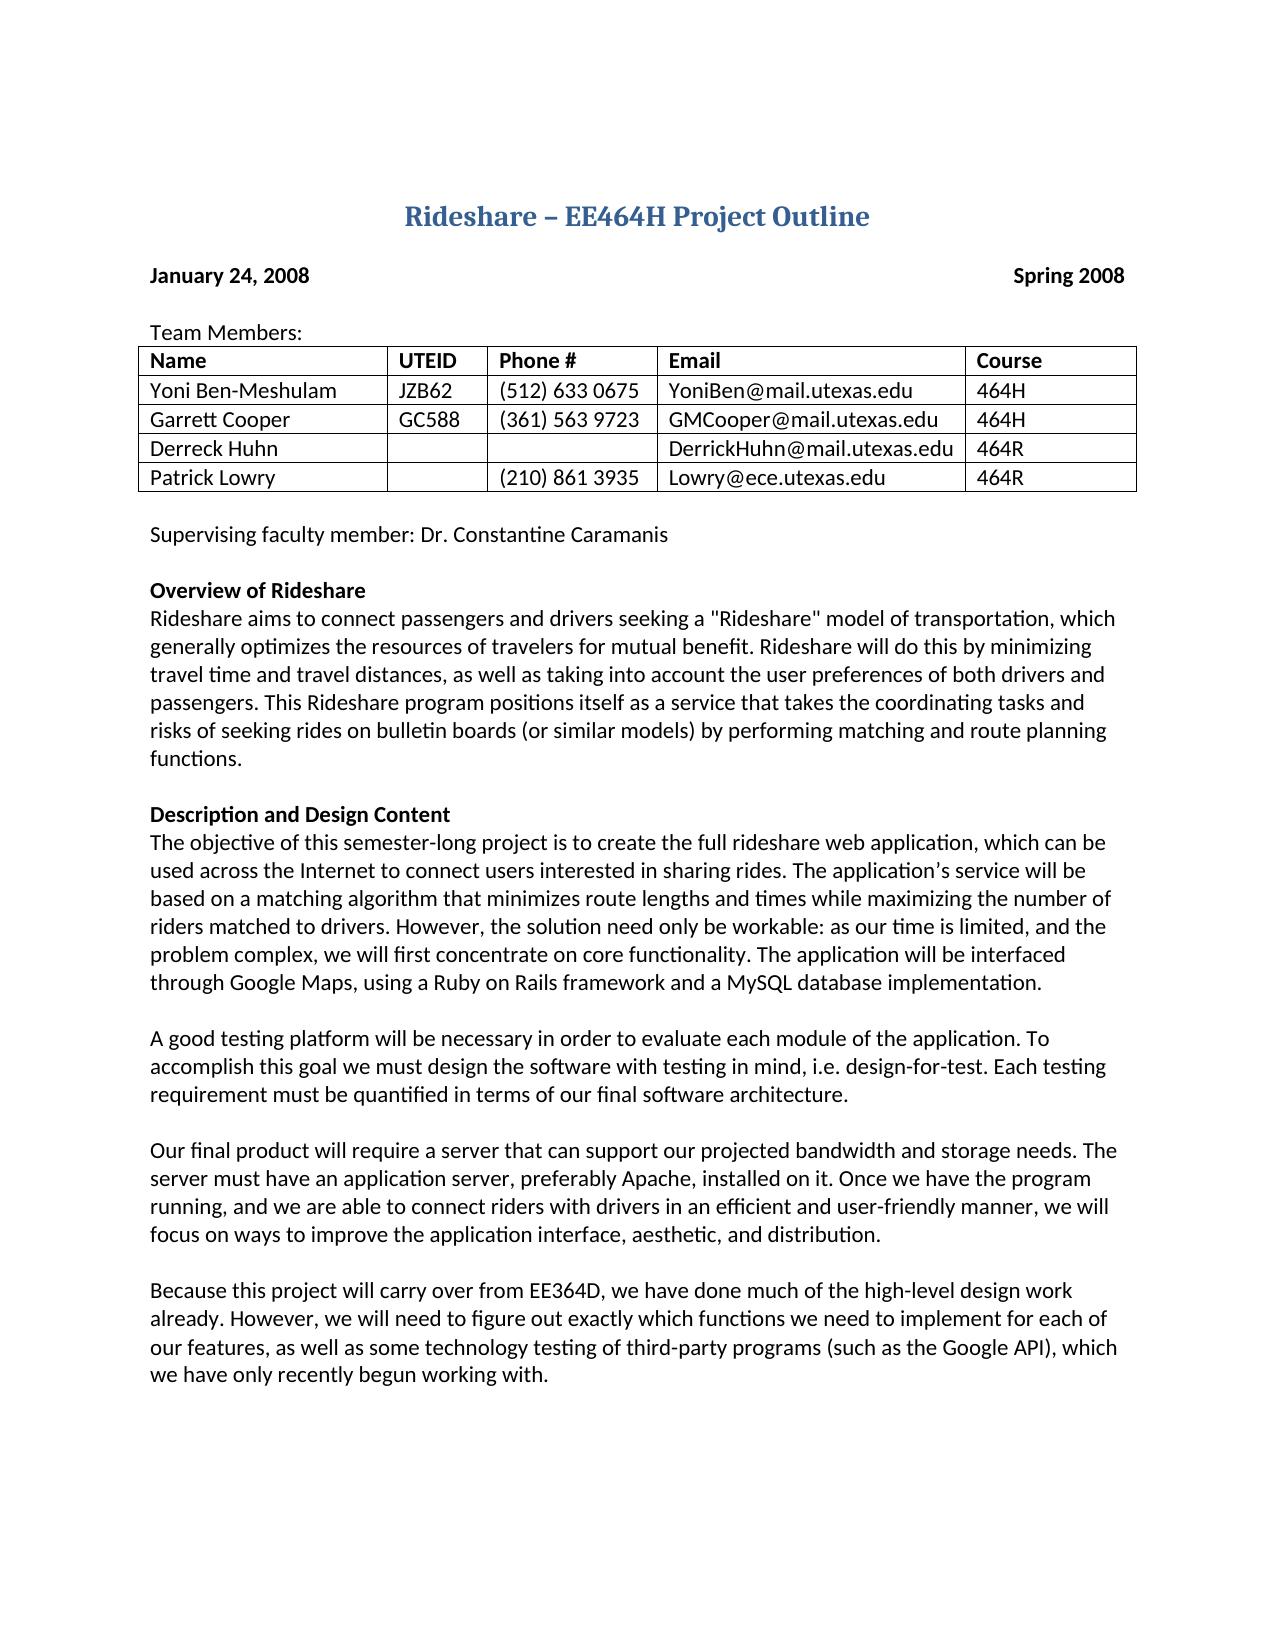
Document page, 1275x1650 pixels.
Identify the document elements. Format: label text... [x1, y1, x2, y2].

table_header Course [966, 347, 1136, 375]
text A good testing platform will be necessary in order to evaluate each module of the application. To accomplish this goal we must design the software with testing in mind, i.e. design-for-test. Each testing requirement must be quantified in terms of our final software architecture. [150, 1024, 1125, 1108]
text Rideshare aims to connect passengers and drivers seeking a "Rideshare" model of transportation, which generally optimizes the resources of travelers for mutual benefit. Rideshare will do this by minimizing travel time and travel distances, as well as taking into account the user preferences of both drivers and passengers. This Rideshare program positions itself as a service that takes the coordinating tasks and risks of seeking rides on bulletin boards (or similar models) by performing matching and route planning functions. [150, 604, 1125, 772]
table_header UTEID [388, 347, 487, 375]
table_cell [388, 434, 487, 462]
table_cell Garrett Cooper [139, 405, 387, 433]
table_cell [488, 434, 657, 462]
table_cell YoniBen@mail.utexas.edu [658, 376, 965, 404]
table_header Email [658, 347, 965, 375]
table_cell (512) 633 0675 [488, 376, 657, 404]
table_cell Yoni Ben-Meshulam [139, 376, 387, 404]
subtitle Rideshare – EE464H Project Outline [150, 200, 1125, 233]
table_cell 464R [966, 434, 1136, 462]
table_cell 464H [966, 376, 1136, 404]
table_header Name [139, 347, 387, 375]
text Overview of Rideshare [150, 576, 1125, 604]
table_cell GC588 [388, 405, 487, 433]
table_cell 464H [966, 405, 1136, 433]
text Team Members: [150, 318, 1125, 346]
table_cell DerrickHuhn@mail.utexas.edu [658, 434, 965, 462]
table_header Phone # [488, 347, 657, 375]
text Our final product will require a server that can support our projected bandwidth and storage needs. The server must have an application server, preferably Apache, installed on it. Once we have the program running, and we are able to connect riders with drivers in an efficient and user-friendly manner, we will focus on ways to improve the application interface, aesthetic, and distribution. [150, 1136, 1125, 1248]
text The objective of this semester-long project is to create the full rideshare web application, which can be used across the Internet to connect users interested in sharing rides. The application’s service will be based on a matching algorithm that minimizes route lengths and times while maximizing the number of riders matched to drivers. However, the solution need only be workable: as our time is limited, and the problem complex, we will first concentrate on core functionality. The application will be interfaced through Google Maps, using a Ruby on Rails framework and a MySQL database implementation. [150, 828, 1125, 996]
text Supervising faculty member: Dr. Constantine Caramanis [150, 520, 1125, 548]
table_cell (210) 861 3935 [488, 463, 657, 491]
table_cell Patrick Lowry [139, 463, 387, 491]
table_cell [388, 463, 487, 491]
table_cell Lowry@ece.utexas.edu [658, 463, 965, 491]
text Because this project will carry over from EE364D, we have done much of the high-level design work already. However, we will need to figure out exactly which functions we need to implement for each of our features, as well as some technology testing of third-party programs (such as the Google API), which we have only recently begun working with. [150, 1277, 1125, 1389]
table_cell 464R [966, 463, 1136, 491]
table_cell GMCooper@mail.utexas.edu [658, 405, 965, 433]
table_cell Derreck Huhn [139, 434, 387, 462]
text January 24, 2008 Spring 2008 [150, 262, 1125, 289]
text Description and Design Content [150, 800, 1125, 828]
table_cell (361) 563 9723 [488, 405, 657, 433]
table_cell JZB62 [388, 376, 487, 404]
